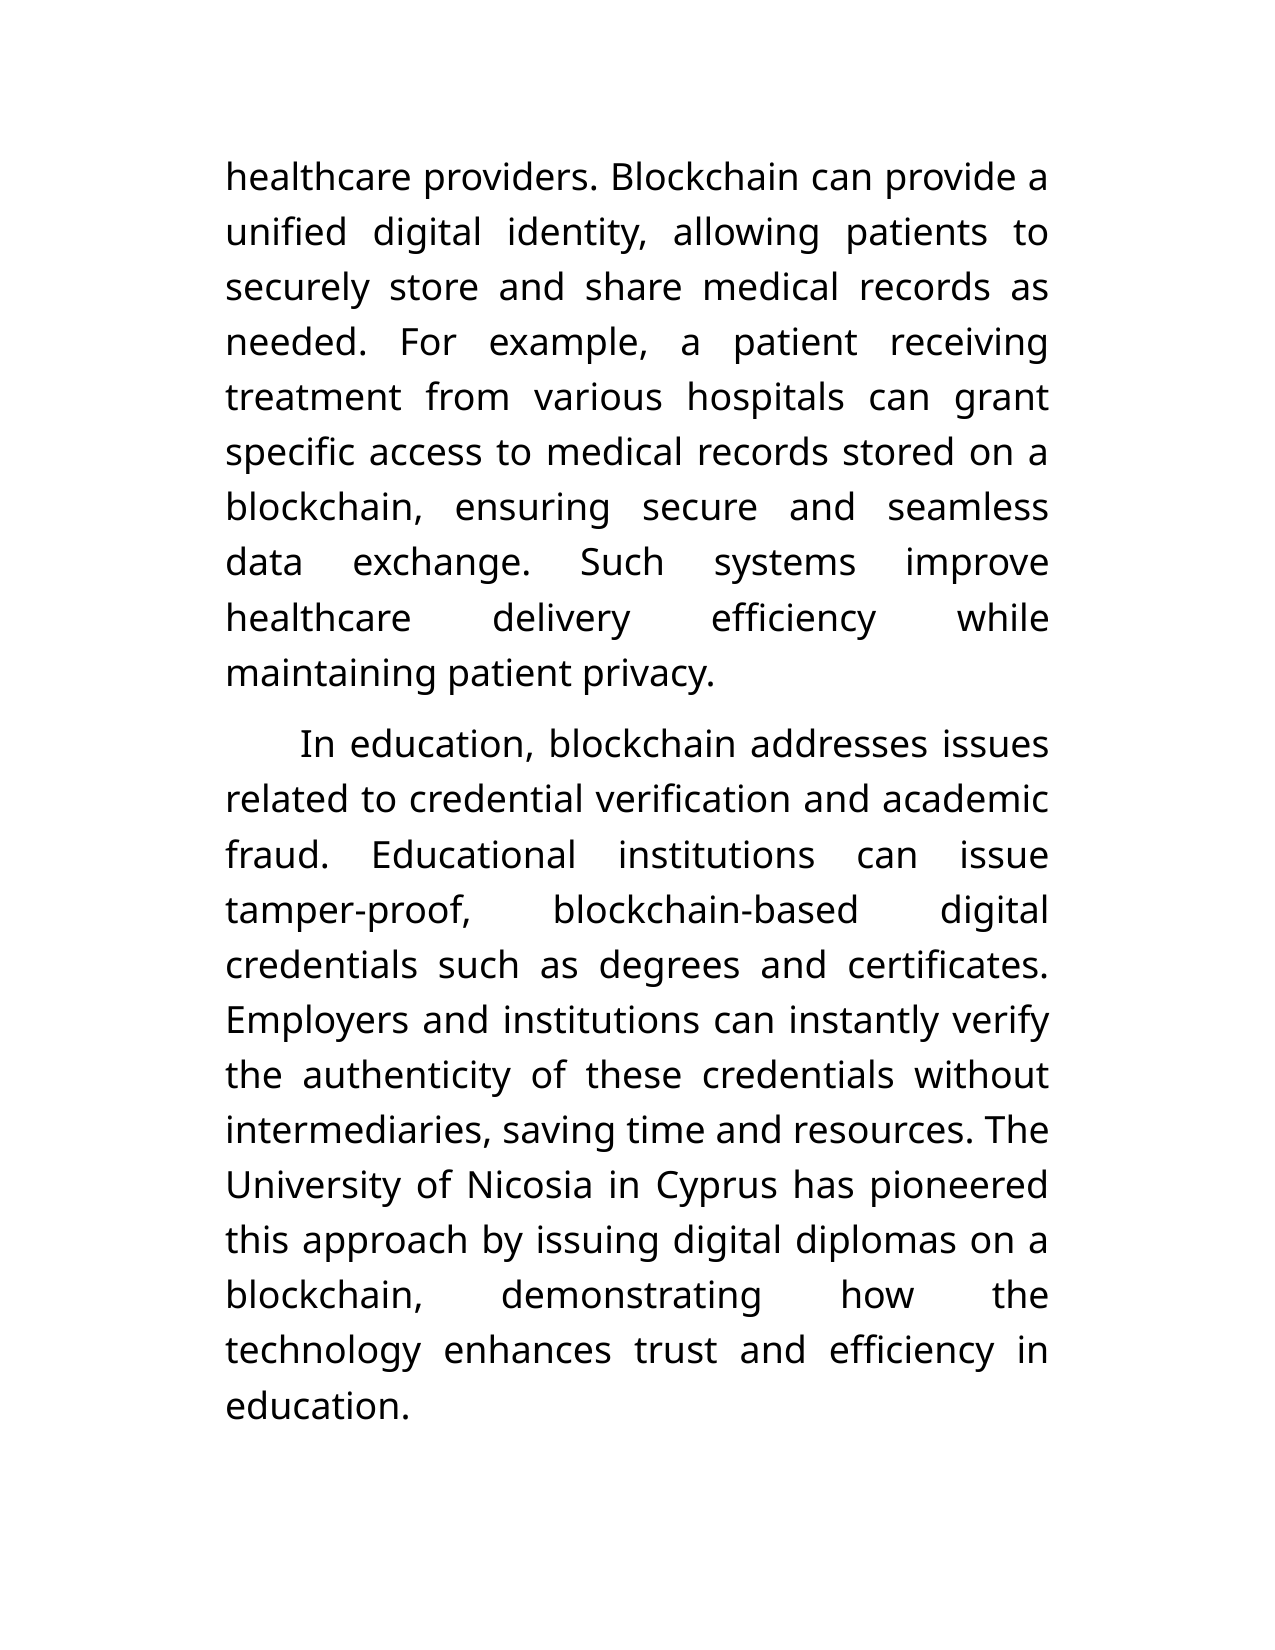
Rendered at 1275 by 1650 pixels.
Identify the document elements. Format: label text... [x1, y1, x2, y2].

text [225, 150, 1050, 697]
text In education, blockchain addresses issues related to credential verification and academic fraud. Educational institutions can issue tamper-proof, blockchain-based digital credentials such as degrees and certificates. Employers and institutions can instantly verify the authenticity of these credentials without intermediaries, saving time and resources. The University of Nicosia in Cyprus has pioneered this approach by issuing digital diplomas on a blockchain, demonstrating how the technology enhances trust and efficiency in education. [225, 718, 1050, 1430]
